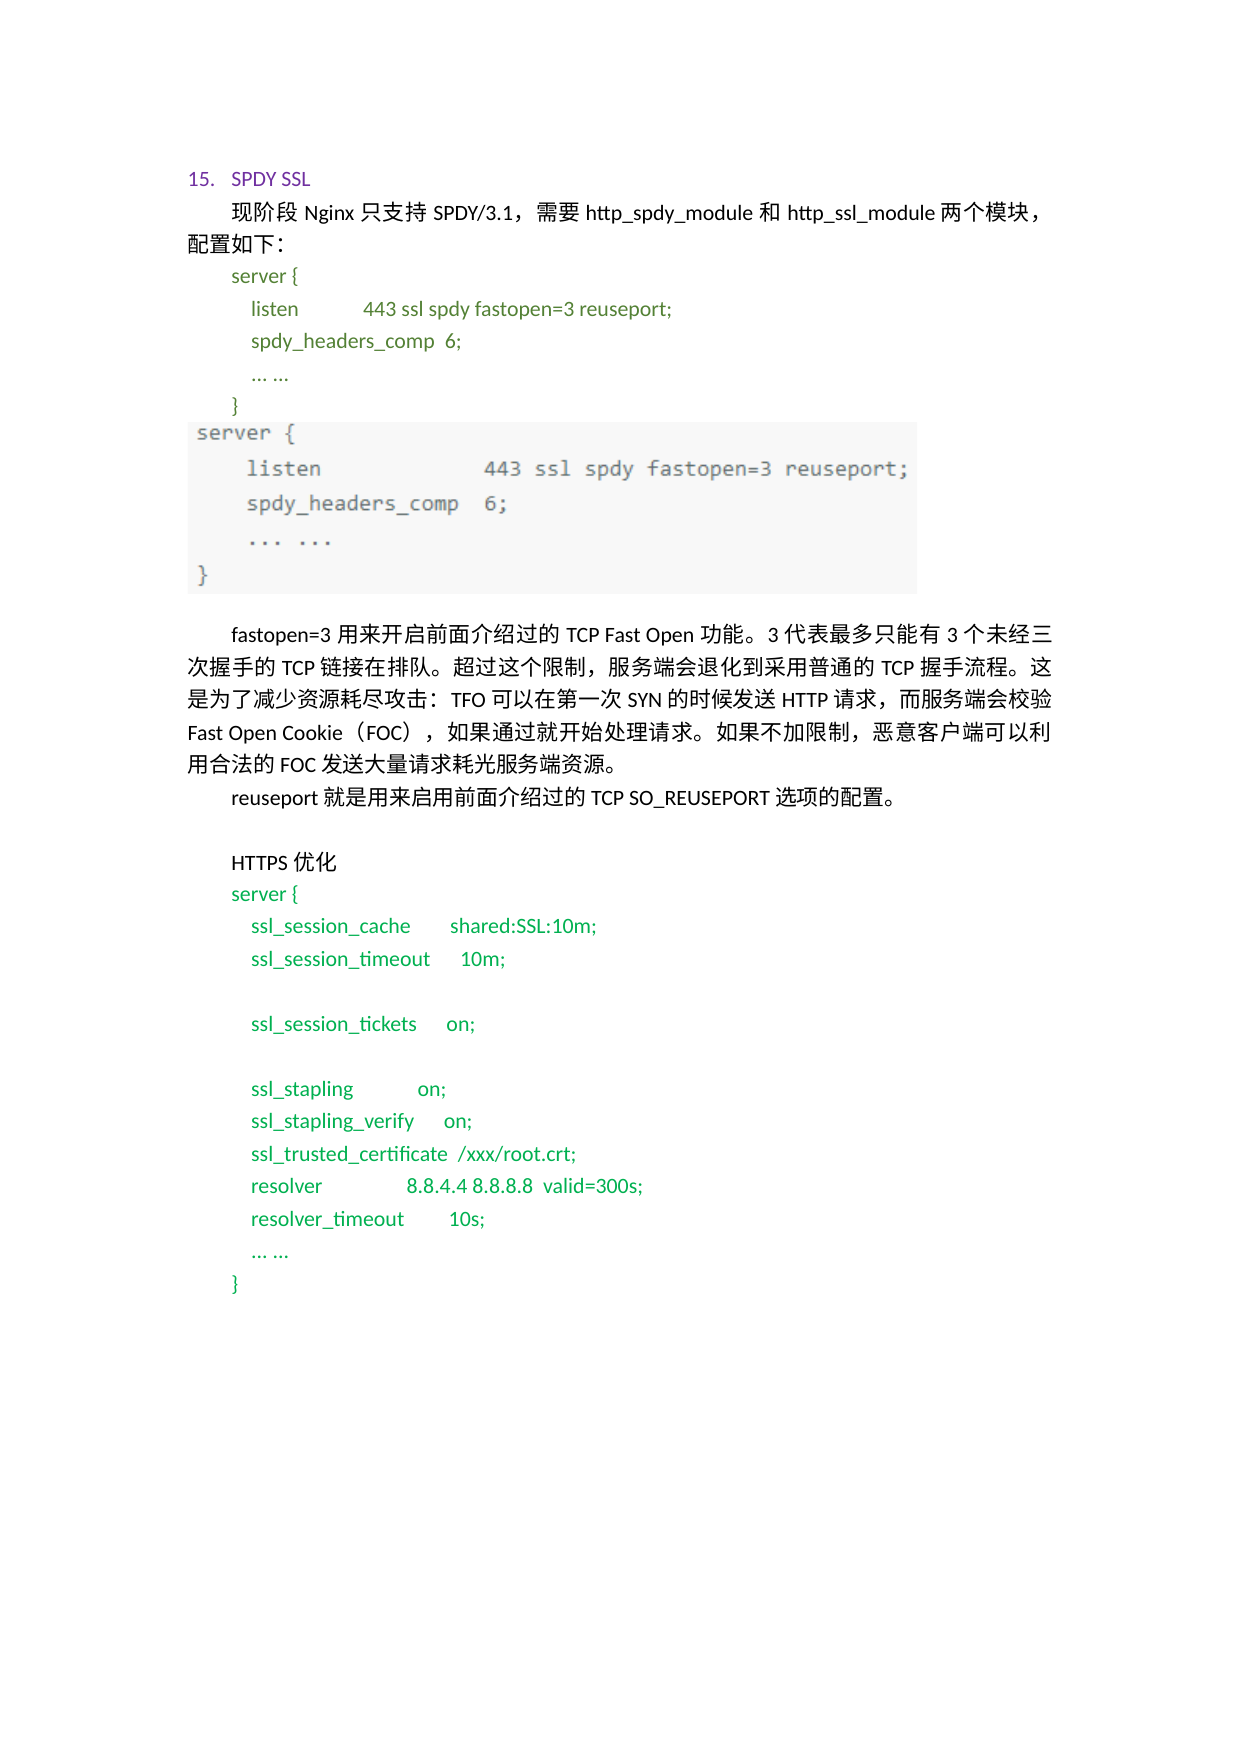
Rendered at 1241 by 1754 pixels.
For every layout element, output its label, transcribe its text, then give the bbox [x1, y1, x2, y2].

text 15. SPDY SSL [187, 162, 1053, 194]
text 现阶段 Nginx 只支持 SPDY/3.1，需要http_spdy_module 和 http_ssl_module两个模块，配置如下： [187, 194, 1053, 259]
text ssl_session_cache shared:SSL:10m; [231, 909, 1053, 942]
text ... ... [187, 357, 1053, 389]
text ssl_trusted_certificate /xxx/root.crt; [231, 1137, 1053, 1169]
text HTTPS 优化 [187, 844, 1053, 877]
text resolver_timeout 10s; [231, 1202, 1053, 1234]
text ssl_session_timeout 10m; [231, 942, 1053, 974]
picture [187, 422, 918, 594]
text } [231, 1267, 1053, 1299]
text } [187, 389, 1053, 422]
text ssl_session_tickets on; [231, 1007, 1053, 1039]
text ssl_stapling on; [231, 1072, 1053, 1104]
text server { [187, 259, 1053, 292]
text spdy_headers_comp 6; [187, 324, 1053, 357]
text fastopen=3 用来开启前面介绍过的 TCP Fast Open 功能。3 代表最多只能有 3 个未经三次握手的 TCP 链接在排队。超过这个限制，服务端会退化到采用普通的 TCP 握手流程。这是为了减少资源耗尽攻击：TFO 可以在第一次 SYN 的时候发送 HTTP 请求，而服务端会校验 Fast Open Cookie（FOC），如果通过就开始处理请求。如果不加限制，恶意客户端可以利用合法的 FOC 发送大量请求耗光服务端资源。 [187, 617, 1053, 779]
text listen 443 ssl spdy fastopen=3 reuseport; [187, 292, 1053, 324]
text ... ... [231, 1234, 1053, 1267]
text resolver 8.8.4.4 8.8.8.8 valid=300s; [231, 1169, 1053, 1202]
text reuseport 就是用来启用前面介绍过的 TCP SO_REUSEPORT 选项的配置。 [187, 779, 1053, 812]
text server { [231, 877, 1053, 909]
text ssl_stapling_verify on; [231, 1104, 1053, 1137]
